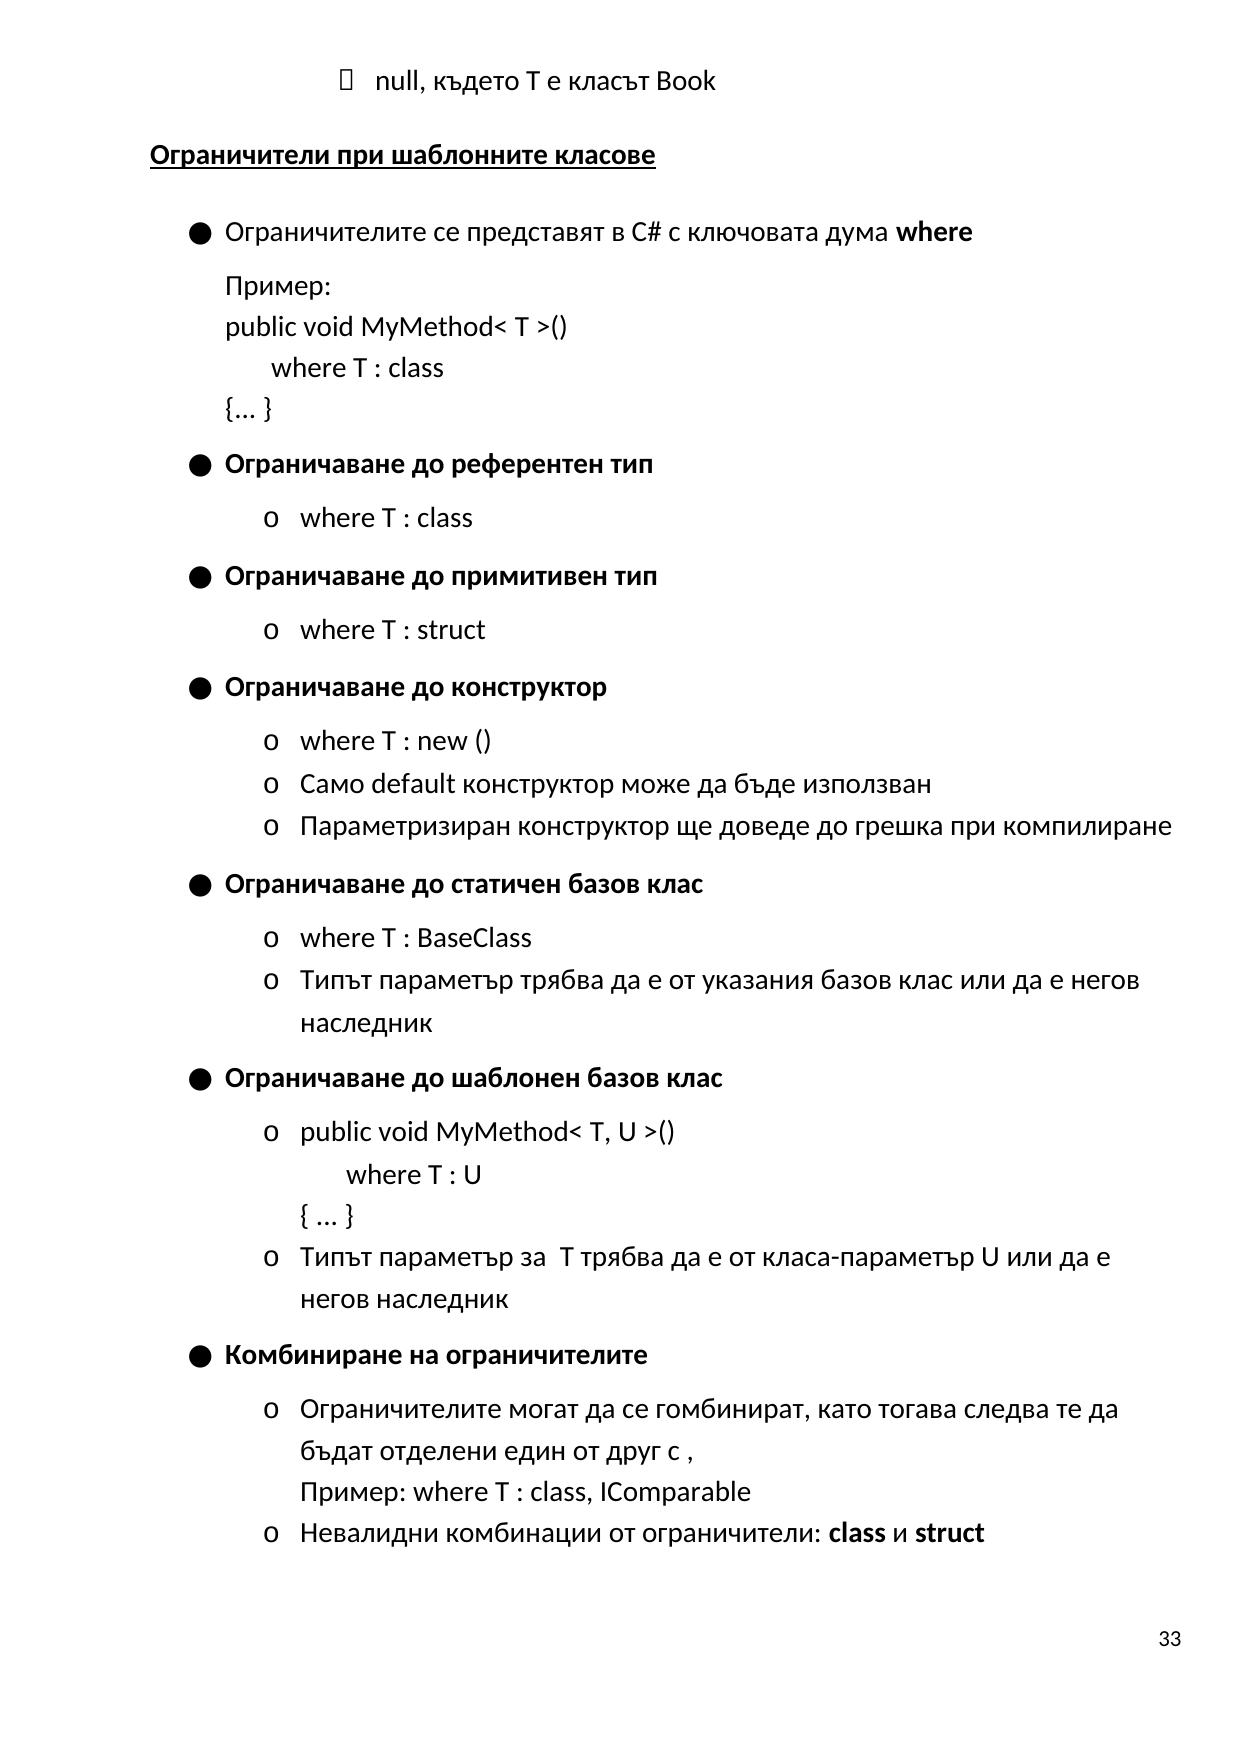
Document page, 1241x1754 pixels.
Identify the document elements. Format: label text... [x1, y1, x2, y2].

list Комбиниране на ограничителите [187, 1321, 1181, 1381]
list where T : new () [262, 722, 1181, 759]
text Ограничители при шаблонните класове [150, 136, 1181, 172]
list Невалидни комбинации от ограничители: class и struct [262, 1514, 1181, 1551]
list Само default конструктор може да бъде използван [262, 765, 1181, 802]
list Ограничаване до конструктор [187, 653, 1181, 713]
text where T : U [300, 1156, 1181, 1192]
text { ... } [300, 1197, 1181, 1233]
text {... } [225, 390, 1181, 425]
text where T : class [225, 349, 1181, 384]
text Пример: [225, 267, 1181, 303]
list Ограничаване до статичен базов клас [187, 850, 1181, 910]
list where T : class [262, 499, 1181, 537]
list Ограничаване до референтен тип [187, 431, 1181, 491]
list Типът параметър за T трябва да е от класа-параметър U или да е негов наследник [262, 1238, 1181, 1316]
text Пример: where T : class, IComparable [300, 1473, 1181, 1509]
list Ограничителите могат да се гомбинират, като тогава следва те да бъдат отделени един от друг с , [262, 1390, 1181, 1468]
list Ограничаване до примитивен тип [187, 542, 1181, 602]
list null, където Т е класът Book [337, 47, 1181, 107]
list where T : BaseClass [262, 919, 1181, 956]
list Параметризиран конструктор ще доведе до грешка при компилиране [262, 807, 1181, 844]
text public void MyMethod< T >() [225, 308, 1181, 343]
list Ограничаване до шаблонен базов клас [187, 1045, 1181, 1104]
list where T : struct [262, 611, 1181, 648]
list public void MyMethod< T, U >() [262, 1113, 1181, 1151]
list Типът параметър трябва да е от указания базов клас или да е негов наследник [262, 961, 1181, 1039]
list Ограничителите се представят в C# с ключовата дума where [187, 198, 1181, 258]
